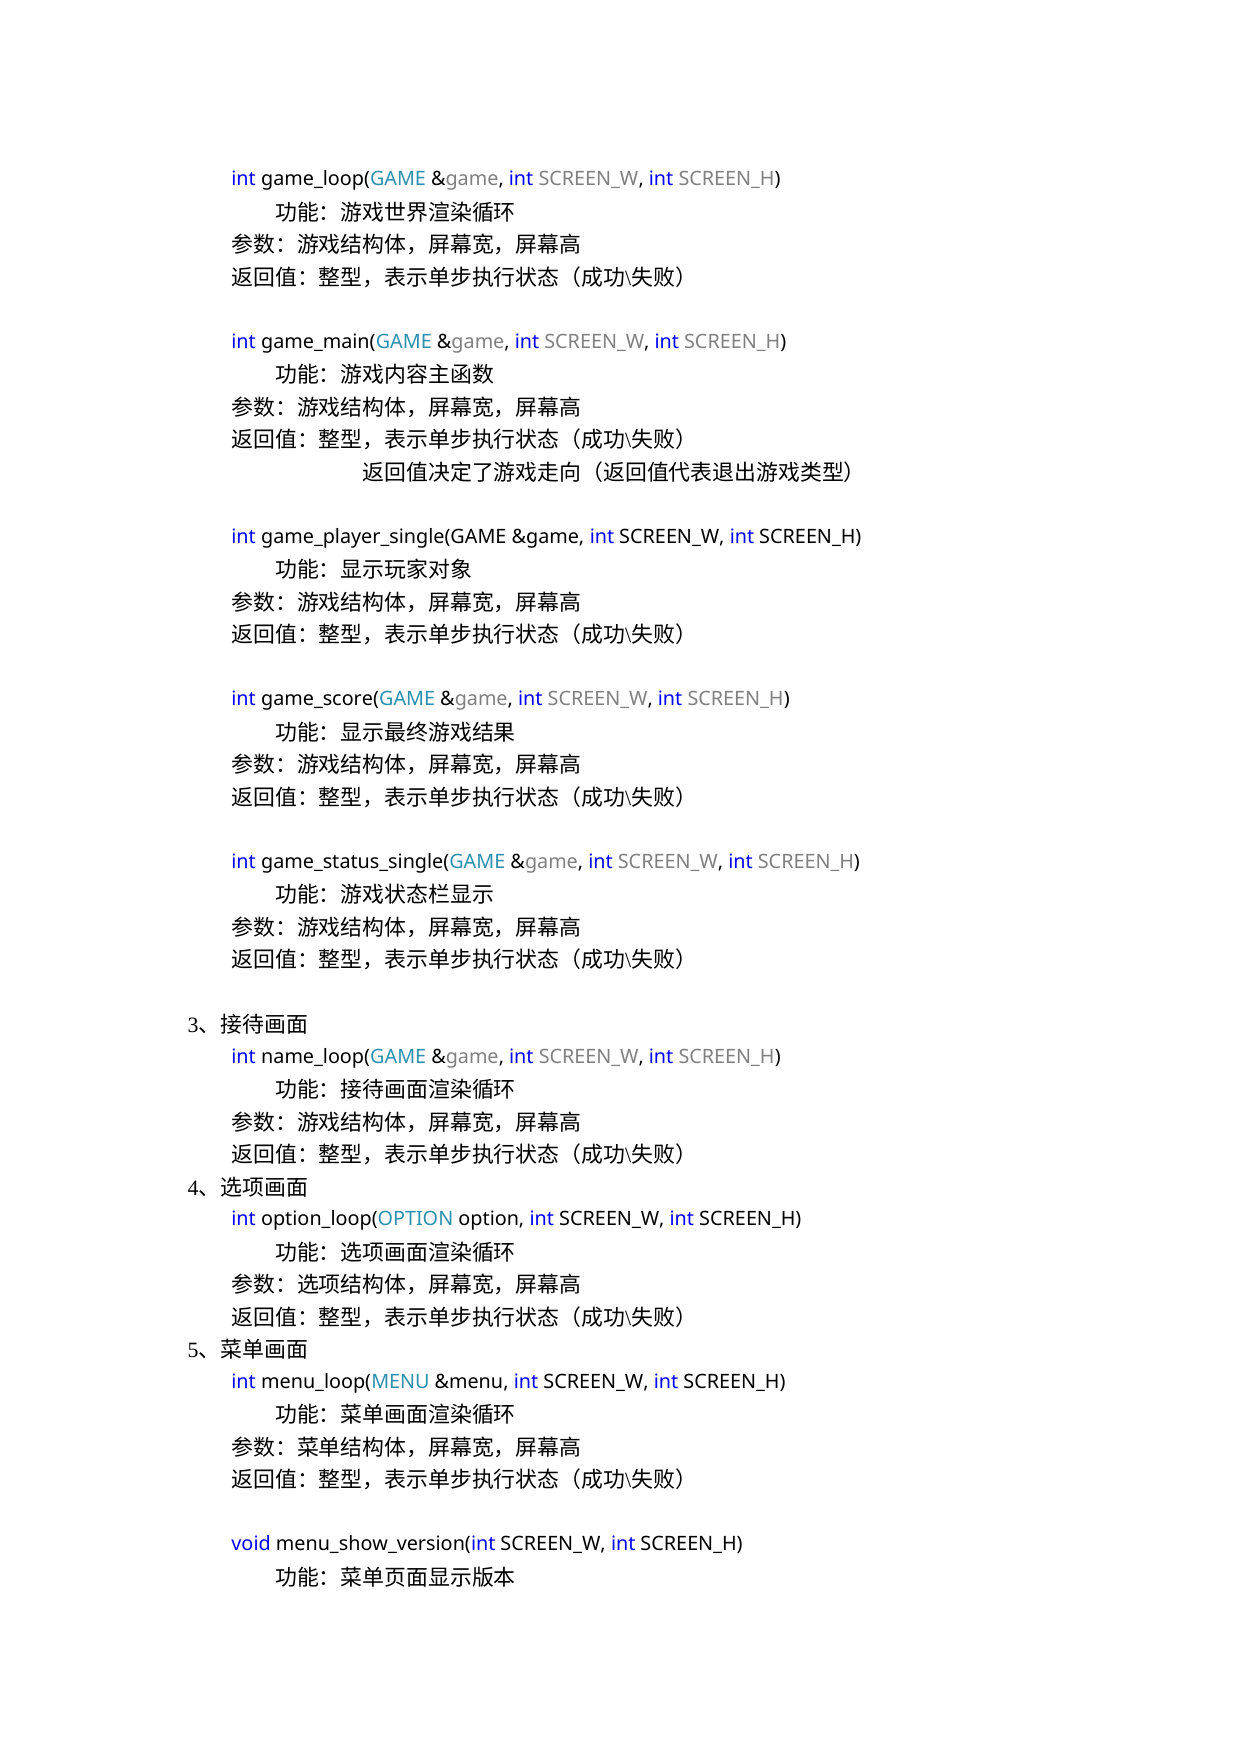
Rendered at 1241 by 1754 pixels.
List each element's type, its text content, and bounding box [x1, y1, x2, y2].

text 功能：游戏内容主函数 [231, 357, 1053, 389]
text 参数：游戏结构体，屏幕宽，屏幕高 [187, 1104, 1053, 1137]
text 参数：选项结构体，屏幕宽，屏幕高 [187, 1267, 1053, 1299]
text 参数：菜单结构体，屏幕宽，屏幕高 [187, 1429, 1053, 1462]
text int game_loop(GAME &game, int SCREEN_W, int SCREEN_H) [187, 162, 1053, 194]
text 3、接待画面 [187, 1007, 1053, 1039]
text int option_loop(OPTION option, int SCREEN_W, int SCREEN_H) [187, 1202, 1053, 1234]
text 功能：菜单画面渲染循环 [231, 1397, 1053, 1429]
text 返回值：整型，表示单步执行状态（成功\失败） [187, 259, 1053, 292]
text int game_status_single(GAME &game, int SCREEN_W, int SCREEN_H) [187, 844, 1053, 877]
text int menu_loop(MENU &menu, int SCREEN_W, int SCREEN_H) [187, 1364, 1053, 1397]
text 参数：游戏结构体，屏幕宽，屏幕高 [187, 747, 1053, 779]
text 返回值：整型，表示单步执行状态（成功\失败） [187, 1462, 1053, 1494]
text 参数：游戏结构体，屏幕宽，屏幕高 [187, 909, 1053, 942]
text void menu_show_version(int SCREEN_W, int SCREEN_H) [187, 1527, 1053, 1559]
text 功能：菜单页面显示版本 [231, 1559, 1053, 1592]
text 功能：选项画面渲染循环 [231, 1234, 1053, 1267]
text int name_loop(GAME &game, int SCREEN_W, int SCREEN_H) [187, 1039, 1053, 1072]
text 返回值：整型，表示单步执行状态（成功\失败） [187, 1137, 1053, 1169]
text 功能：接待画面渲染循环 [231, 1072, 1053, 1104]
text 参数：游戏结构体，屏幕宽，屏幕高 [187, 227, 1053, 259]
text 返回值：整型，表示单步执行状态（成功\失败） [187, 779, 1053, 812]
text 参数：游戏结构体，屏幕宽，屏幕高 [187, 389, 1053, 422]
text 返回值：整型，表示单步执行状态（成功\失败） [187, 1299, 1053, 1332]
text 返回值决定了游戏走向（返回值代表退出游戏类型） [187, 454, 1053, 487]
text int game_main(GAME &game, int SCREEN_W, int SCREEN_H) [187, 324, 1053, 357]
text 5、菜单画面 [187, 1332, 1053, 1364]
text 参数：游戏结构体，屏幕宽，屏幕高 [187, 584, 1053, 617]
text 功能：显示最终游戏结果 [231, 714, 1053, 747]
text 返回值：整型，表示单步执行状态（成功\失败） [187, 617, 1053, 649]
text 功能：游戏世界渲染循环 [231, 194, 1053, 227]
text 4、选项画面 [187, 1169, 1053, 1202]
text 返回值：整型，表示单步执行状态（成功\失败） [187, 942, 1053, 974]
text 功能：游戏状态栏显示 [231, 877, 1053, 909]
text int game_score(GAME &game, int SCREEN_W, int SCREEN_H) [187, 682, 1053, 714]
text 返回值：整型，表示单步执行状态（成功\失败） [187, 422, 1053, 454]
text 功能：显示玩家对象 [231, 552, 1053, 584]
text int game_player_single(GAME &game, int SCREEN_W, int SCREEN_H) [187, 519, 1053, 552]
